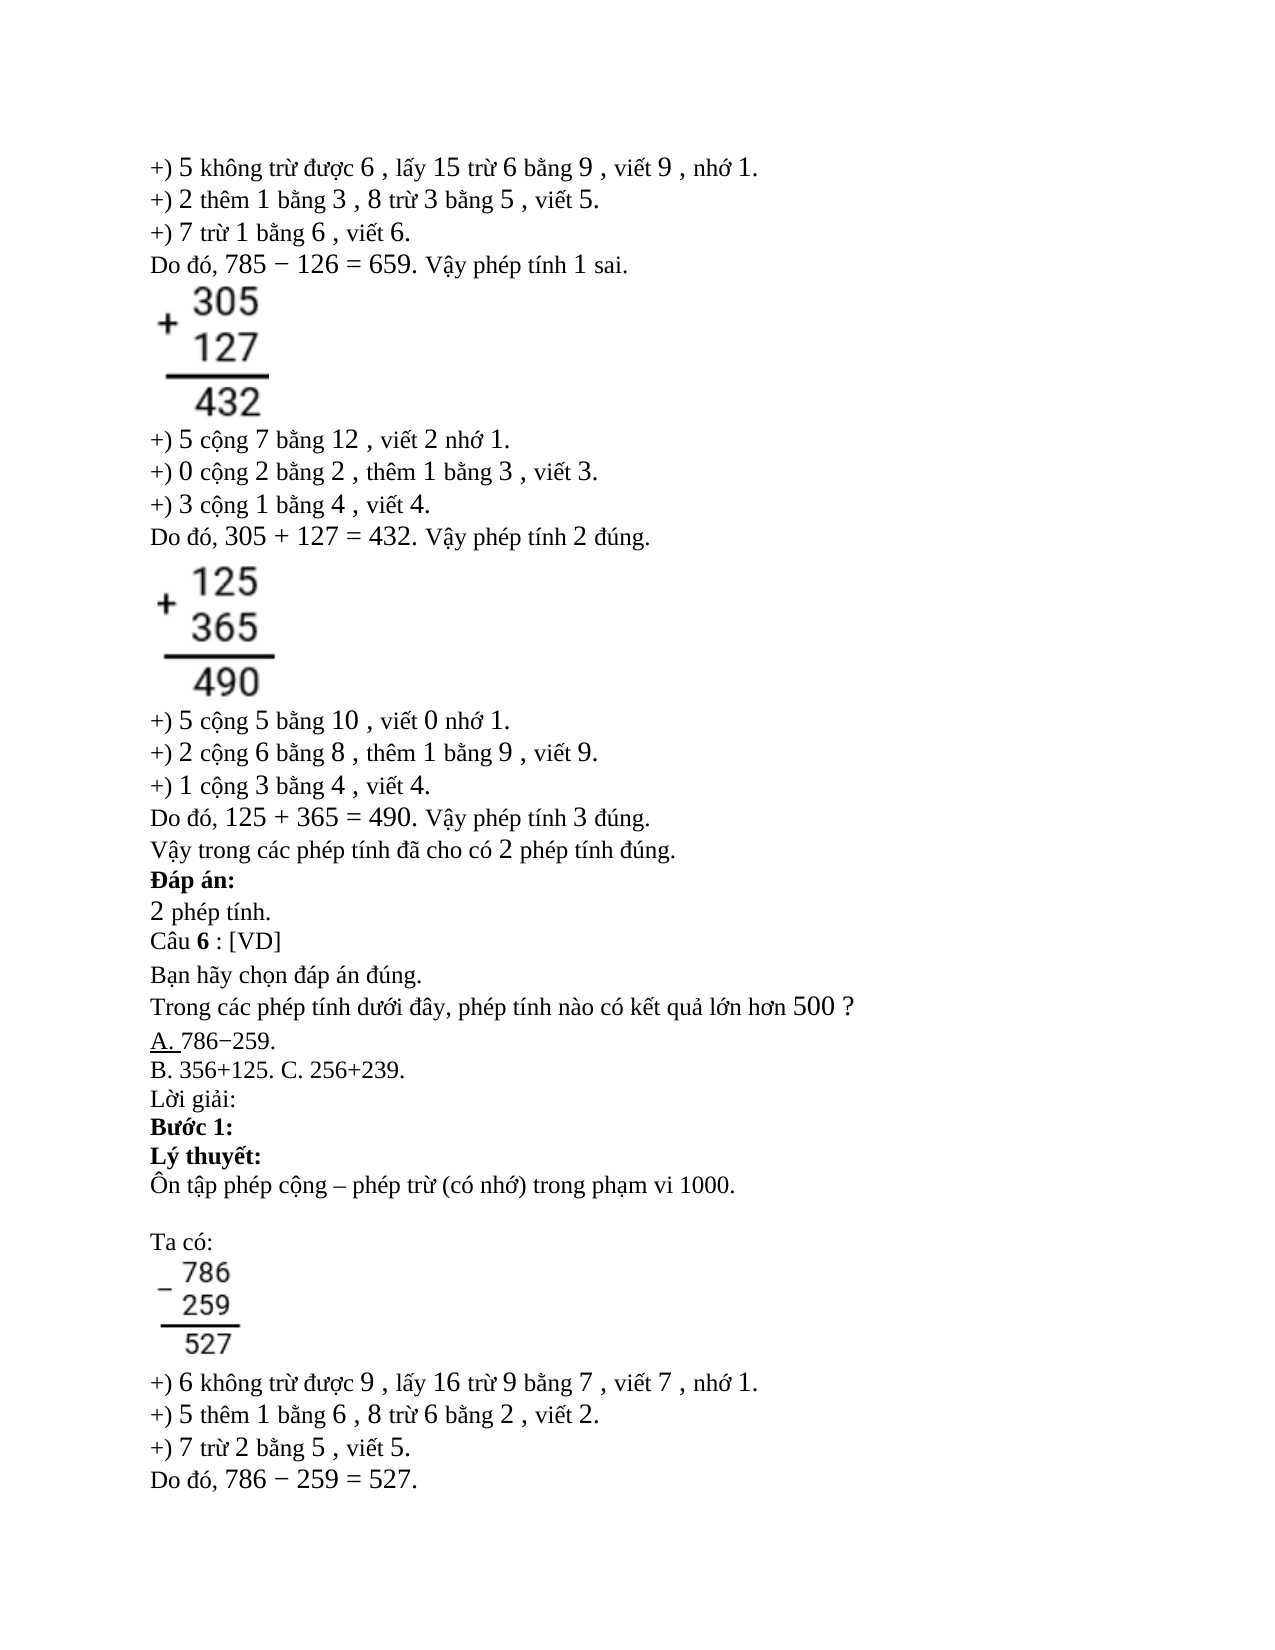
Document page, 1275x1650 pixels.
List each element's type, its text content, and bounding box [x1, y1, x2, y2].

text Câu 6 : [VD] [150, 926, 1125, 955]
picture [150, 551, 275, 703]
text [150, 150, 1125, 926]
text B. 356+125. C. 256+239. [150, 1055, 1125, 1084]
text Bạn hãy chọn đáp án đúng. Trong các phép tính dưới đây, phép tính nào có kết quả lớn hơn 500 ? [150, 960, 1125, 1021]
text A. 786−259. [150, 1026, 1125, 1055]
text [150, 1141, 1125, 1494]
text Bước 1: [150, 1112, 1125, 1141]
text Lời giải: [150, 1084, 1125, 1112]
picture [150, 1256, 243, 1365]
picture [150, 279, 269, 422]
